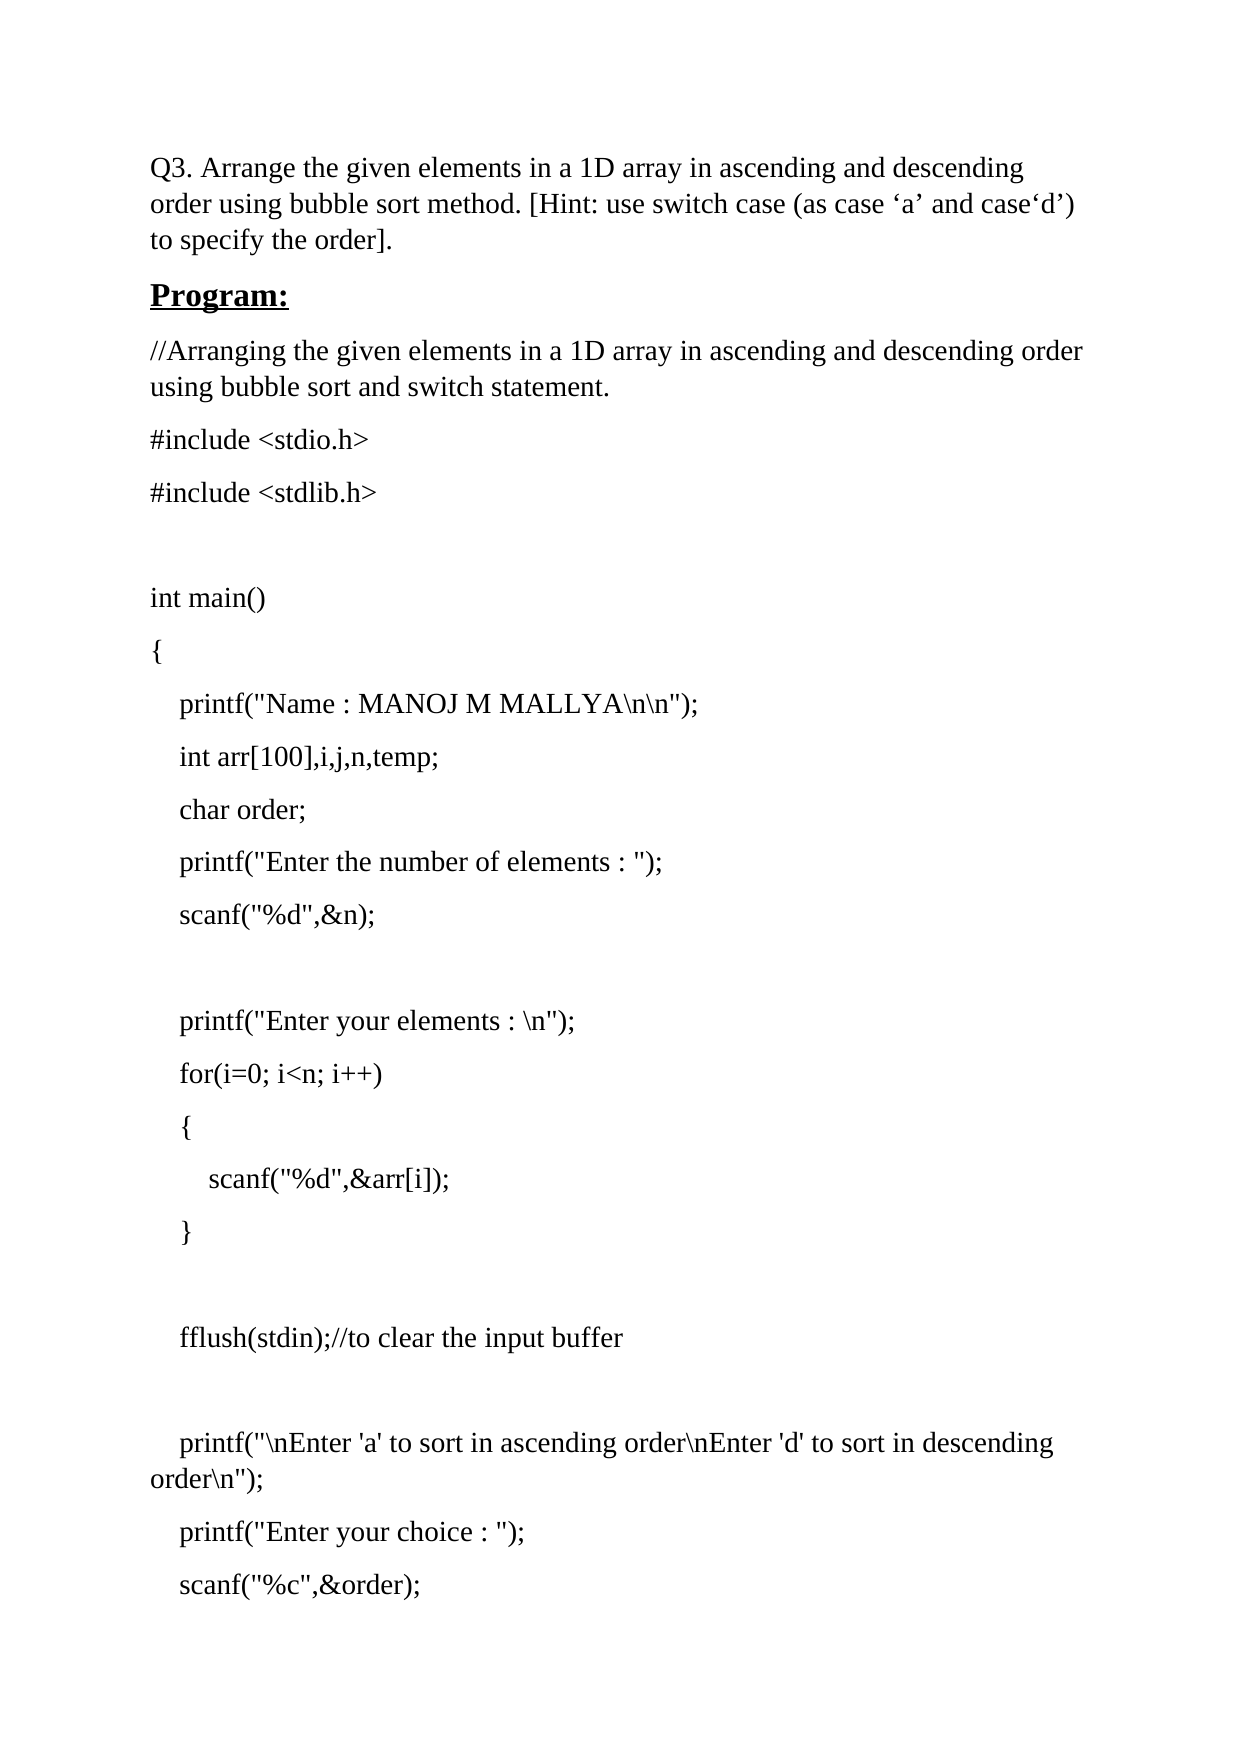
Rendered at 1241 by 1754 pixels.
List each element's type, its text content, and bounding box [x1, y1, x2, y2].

text Program: [150, 275, 1090, 313]
text printf("Enter the number of elements : "); [150, 844, 1090, 878]
text scanf("%d",&n); [150, 897, 1090, 931]
text char order; [150, 792, 1090, 825]
text fflush(stdin);//to clear the input buffer [150, 1320, 1090, 1353]
text printf("Enter your choice : "); [150, 1514, 1090, 1548]
text int main() [150, 581, 1090, 614]
text int arr[100],i,j,n,temp; [150, 739, 1090, 772]
text { [150, 1109, 1090, 1142]
text #include <stdio.h> [150, 422, 1090, 456]
text printf("Name : MANOJ M MALLYA\n\n"); [150, 686, 1090, 720]
text //Arranging the given elements in a 1D array in ascending and descending order using bubble sort and switch statement. [150, 333, 1090, 403]
text for(i=0; i<n; i++) [150, 1056, 1090, 1089]
text printf("\nEnter 'a' to sort in ascending order\nEnter 'd' to sort in descending order\n"); [150, 1426, 1090, 1495]
text printf("Enter your elements : \n"); [150, 1003, 1090, 1037]
text #include <stdlib.h> [150, 475, 1090, 508]
text } [150, 1214, 1090, 1248]
text Q3. Arrange the given elements in a 1D array in ascending and descending order using bubble sort method. [Hint: use switch case (as case ‘a’ and case‘d’) to specify the order]. [150, 150, 1090, 256]
text scanf("%d",&arr[i]); [150, 1161, 1090, 1195]
text scanf("%c",&order); [150, 1567, 1090, 1601]
text { [150, 633, 1090, 667]
